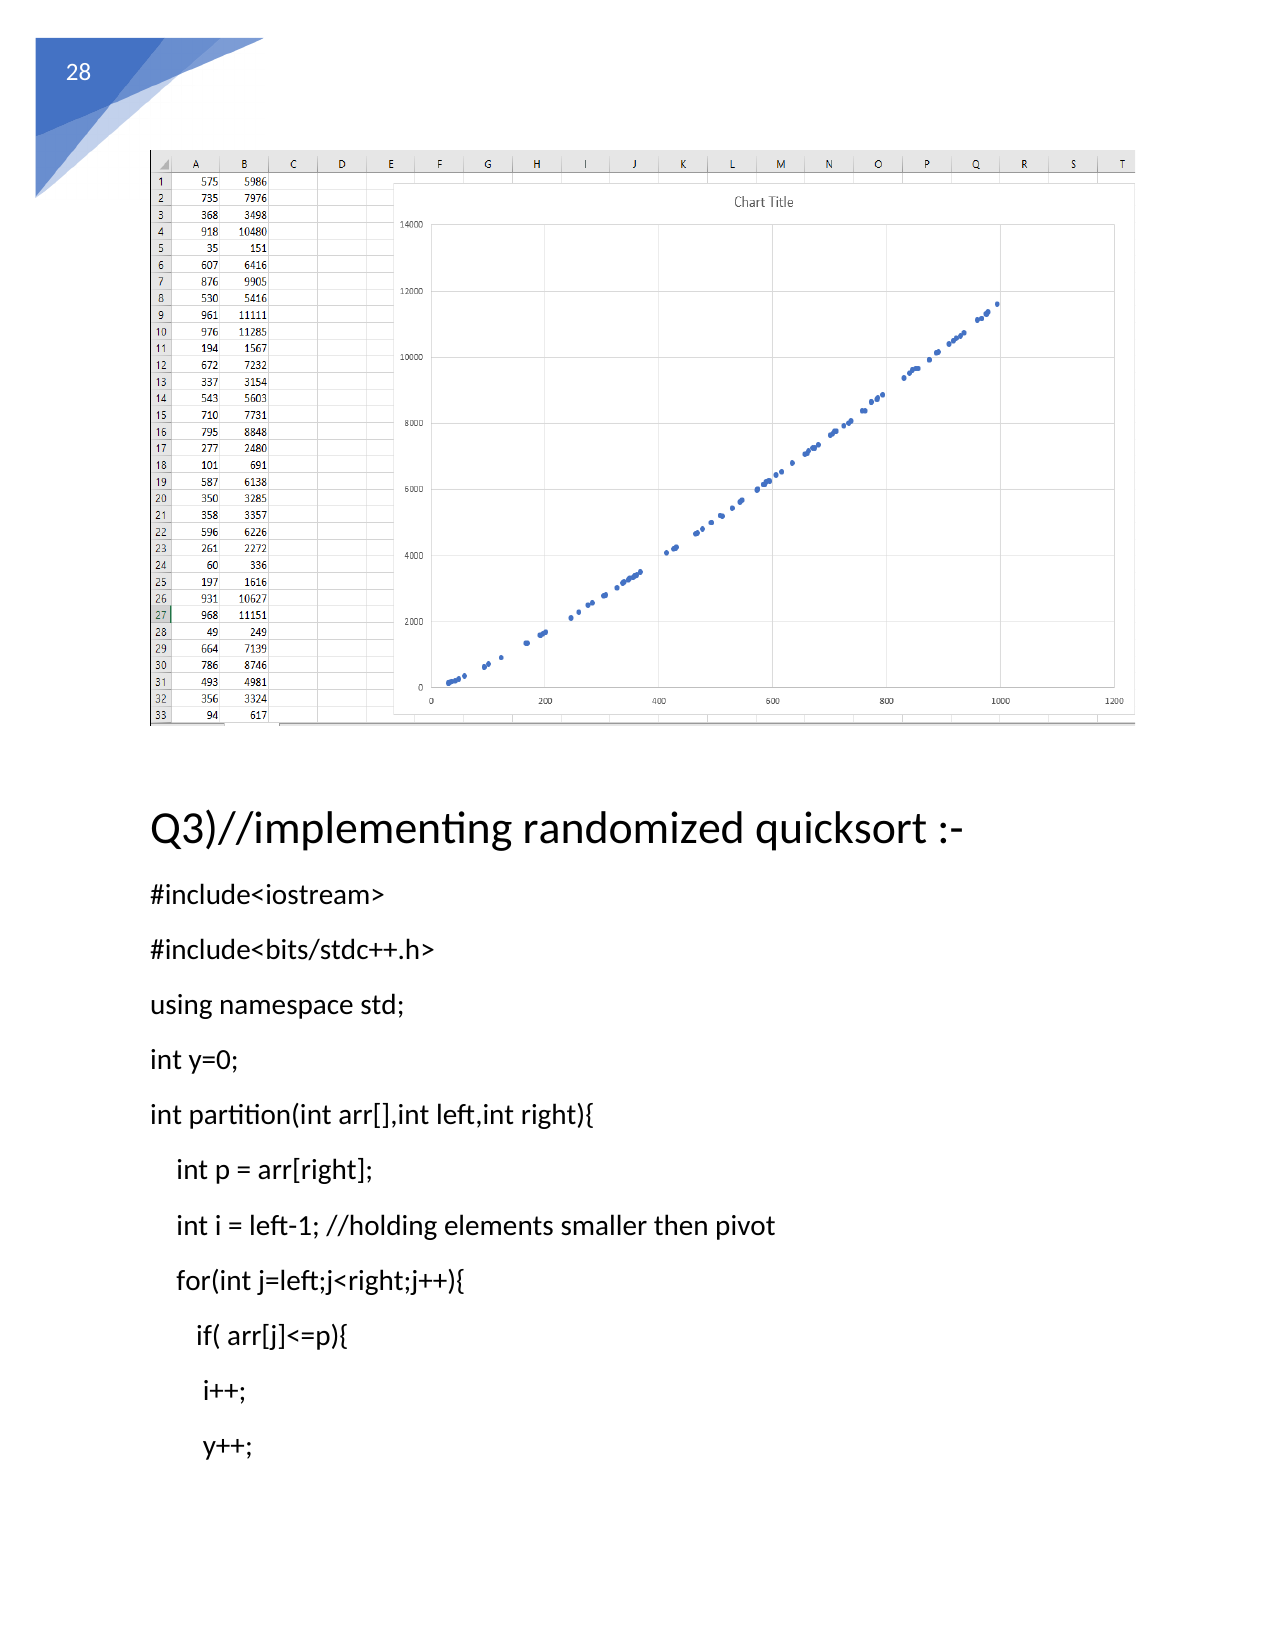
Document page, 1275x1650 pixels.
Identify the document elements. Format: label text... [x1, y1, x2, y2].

text y++; [150, 1427, 1125, 1463]
text int partition(int arr[],int left,int right){ [150, 1096, 1125, 1132]
text int p = arr[right]; [150, 1151, 1125, 1187]
text #include<bits/stdc++.h> [150, 931, 1125, 967]
text int y=0; [150, 1041, 1125, 1077]
text if( arr[j]<=p){ [150, 1317, 1125, 1352]
text Q3)//implementing randomized quicksort :- [150, 799, 1125, 855]
picture [35, 37, 1136, 726]
text #include<iostream> [150, 876, 1125, 912]
text i++; [150, 1372, 1125, 1407]
text int i = left-1; //holding elements smaller then pivot [150, 1207, 1125, 1242]
text using namespace std; [150, 986, 1125, 1022]
text for(int j=left;j<right;j++){ [150, 1262, 1125, 1297]
